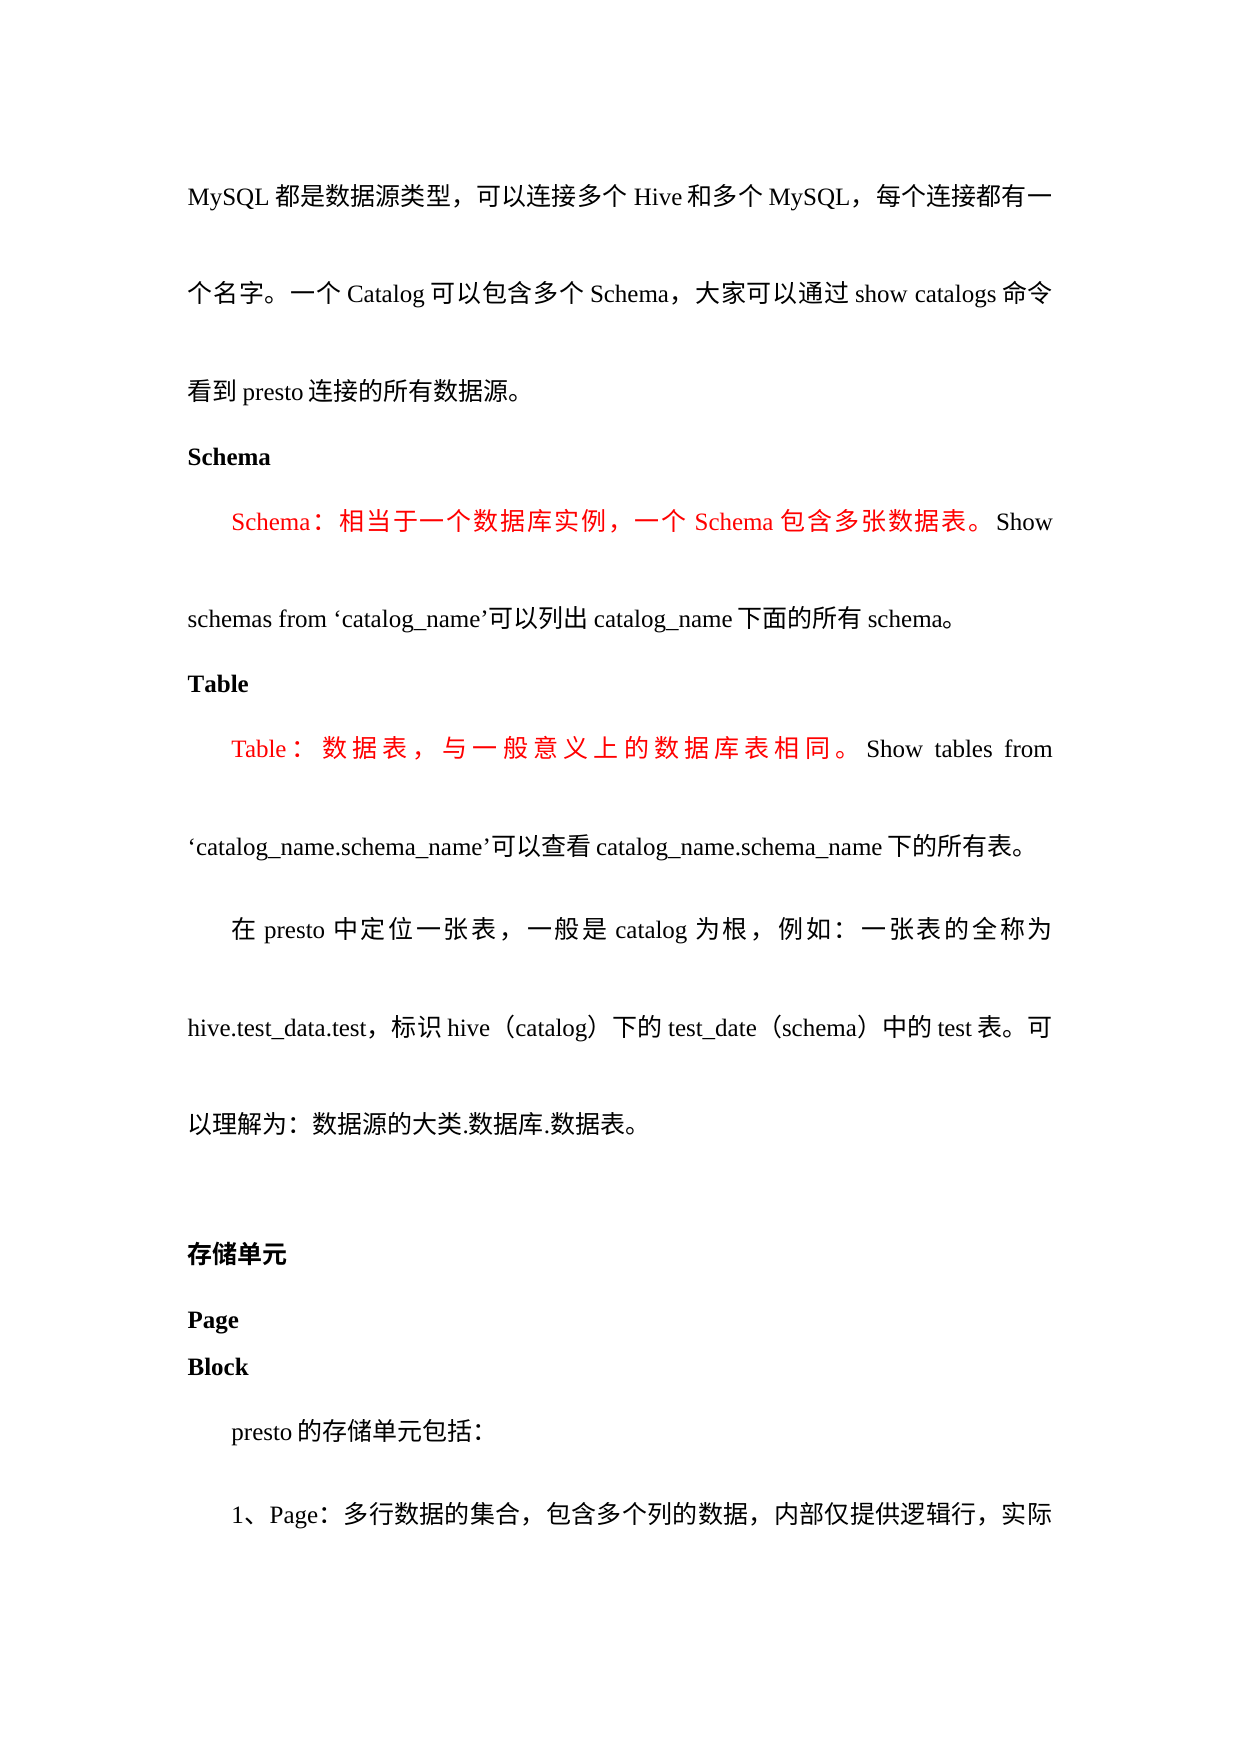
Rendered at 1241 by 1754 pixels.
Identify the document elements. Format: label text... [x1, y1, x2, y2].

subtitle Table [187, 668, 1053, 700]
text Catalog：就是数据源。Hive是数据源，MySQL也是数据源，Hive和MySQL都是数据源类型，可以连接多个Hive和多个MySQL，每个连接都有一个名字。一个Catalog可以包含多个Schema，大家可以通过show catalogs命令看到presto连接的所有数据源。 [187, 162, 1053, 422]
subtitle Block [187, 1350, 1053, 1383]
text Table：数据表，与一般意义上的数据库表相同。Show tables from ‘catalog_name.schema_name’可以查看catalog_name.schema_name下的所有表。 [187, 714, 1053, 877]
text 1、Page：多行数据的集合，包含多个列的数据，内部仅提供逻辑行，实际以列式存储； [187, 1480, 1053, 1545]
text Schema：相当于一个数据库实例，一个Schema包含多张数据表。Show schemas from ‘catalog_name’可以列出catalog_name下面的所有schema。 [187, 487, 1053, 649]
subtitle Page [187, 1303, 1053, 1336]
subtitle 存储单元 [187, 1220, 1053, 1285]
subtitle Schema [187, 440, 1053, 473]
text 在presto中定位一张表，一般是catalog为根，例如：一张表的全称为hive.test_data.test，标识hive（catalog）下的test_date（schema）中的test表。可以理解为：数据源的大类.数据库.数据表。 [187, 895, 1053, 1155]
text presto的存储单元包括： [187, 1397, 1053, 1462]
